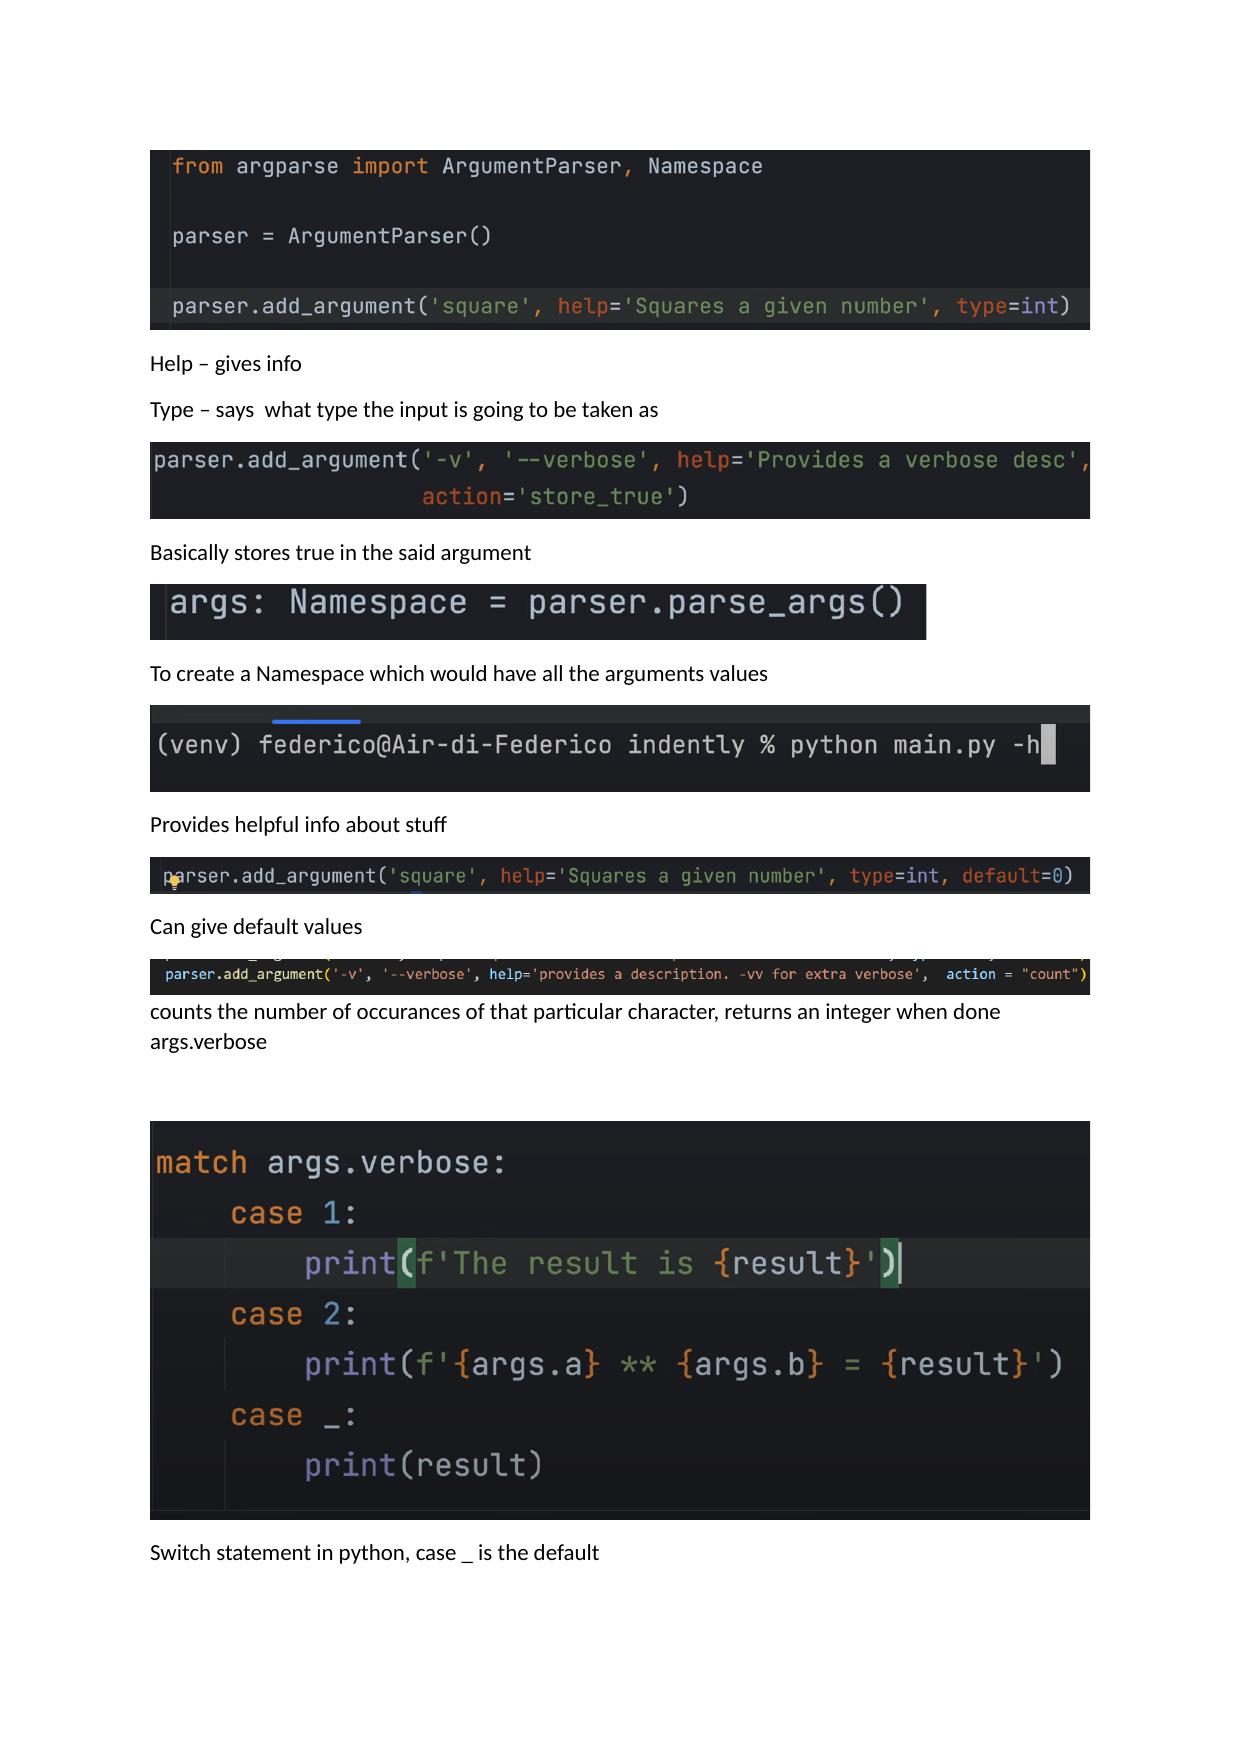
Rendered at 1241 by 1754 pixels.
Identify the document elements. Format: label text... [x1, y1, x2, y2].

picture [150, 705, 1091, 792]
picture [150, 1121, 1091, 1520]
text Help – gives info [150, 349, 1090, 377]
text Provides helpful info about stuff [150, 810, 1090, 838]
text Type – says what type the input is going to be taken as [150, 396, 1090, 424]
text Basically stores true in the said argument [150, 538, 1090, 566]
text To create a Namespace which would have all the arguments values [150, 659, 1090, 687]
picture [150, 150, 1091, 330]
text counts the number of occurances of that particular character, returns an integer when done args.verbose [150, 995, 1090, 1055]
picture [150, 857, 1091, 894]
picture [150, 959, 1091, 995]
picture [150, 442, 1091, 519]
picture [150, 584, 927, 640]
text Can give default values [150, 912, 1090, 940]
text Switch statement in python, case _ is the default [150, 1538, 1090, 1566]
